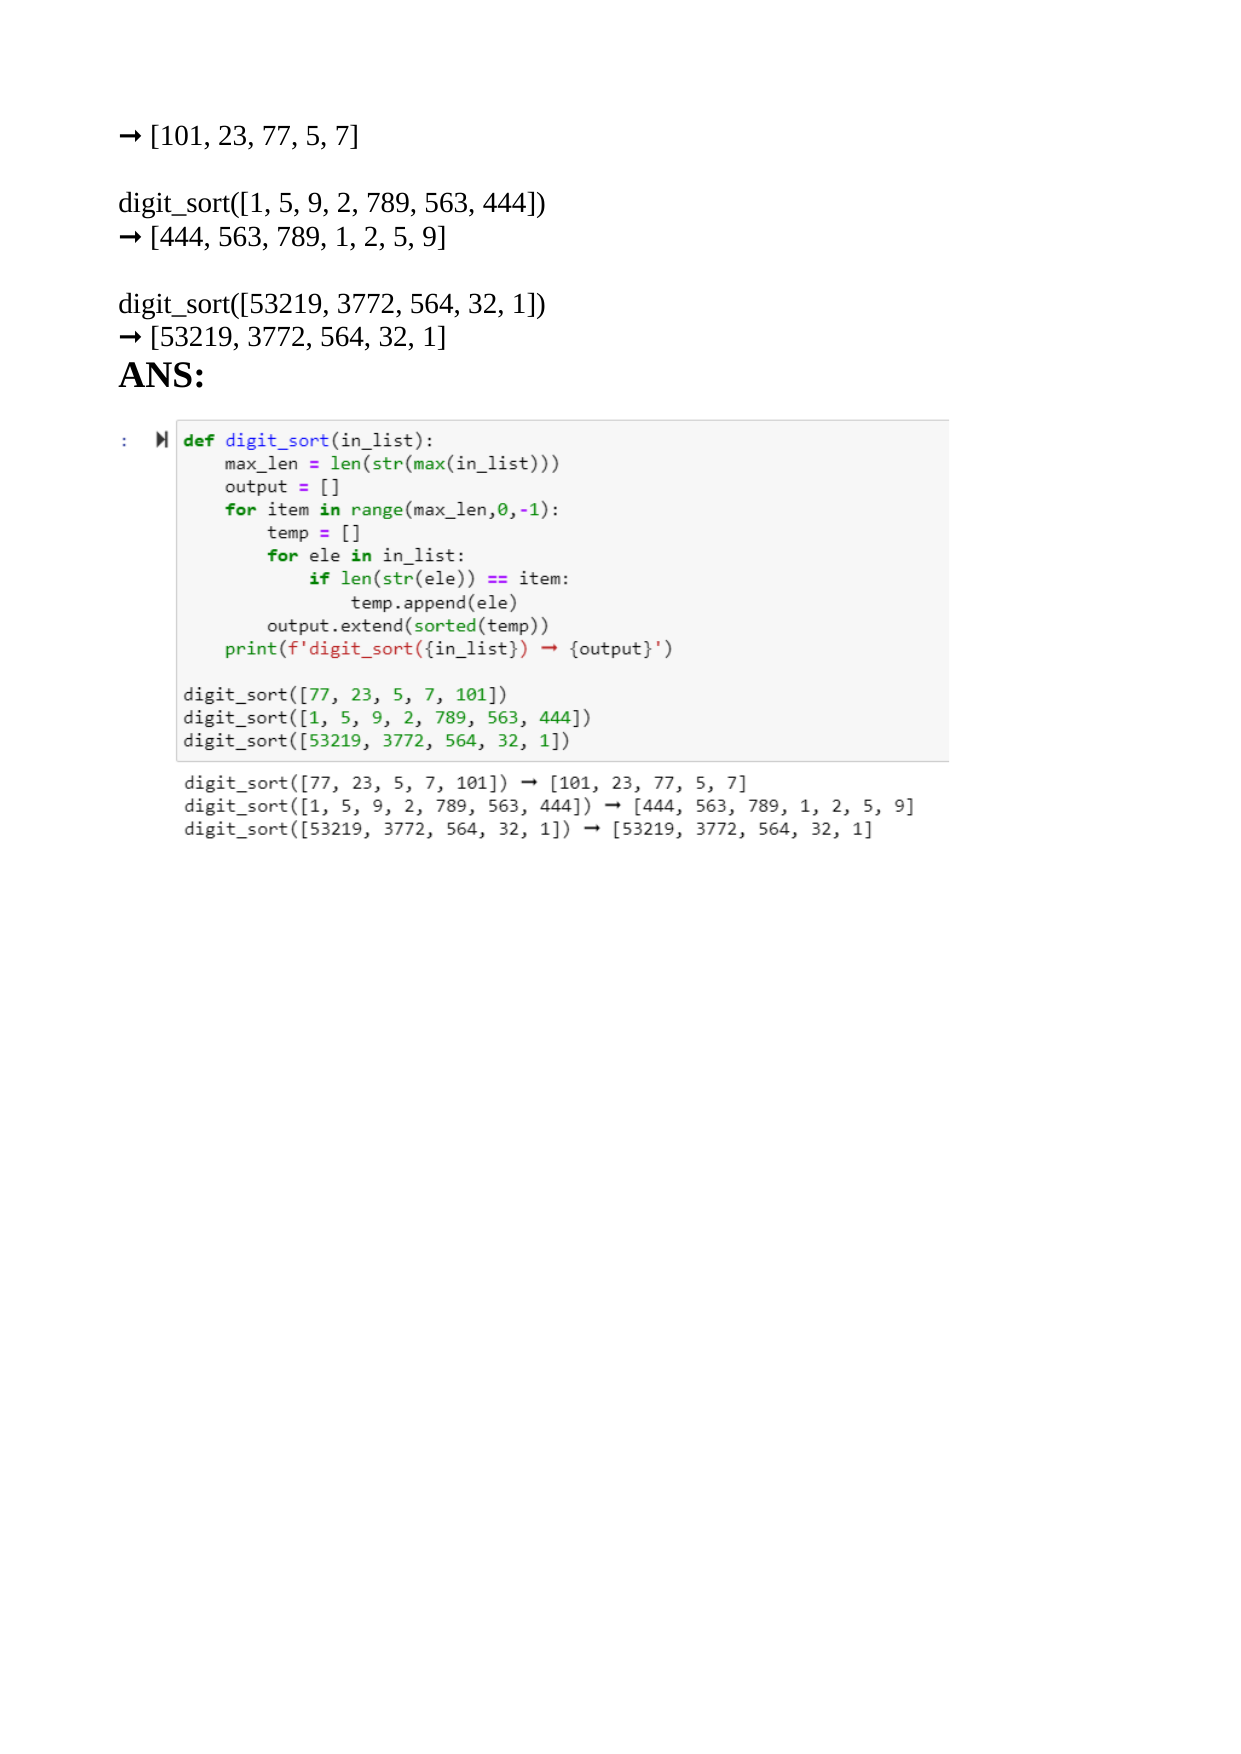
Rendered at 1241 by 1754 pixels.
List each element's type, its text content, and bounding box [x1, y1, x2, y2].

text ➞ [53219, 3772, 564, 32, 1] [118, 319, 1122, 353]
text digit_sort([53219, 3772, 564, 32, 1]) [118, 286, 1122, 319]
text ➞ [444, 563, 789, 1, 2, 5, 9] [118, 219, 1122, 252]
text ANS: [118, 353, 1122, 396]
text digit_sort([1, 5, 9, 2, 789, 563, 444]) [118, 185, 1122, 219]
picture [118, 396, 950, 866]
text ➞ [101, 23, 77, 5, 7] [118, 118, 1122, 152]
